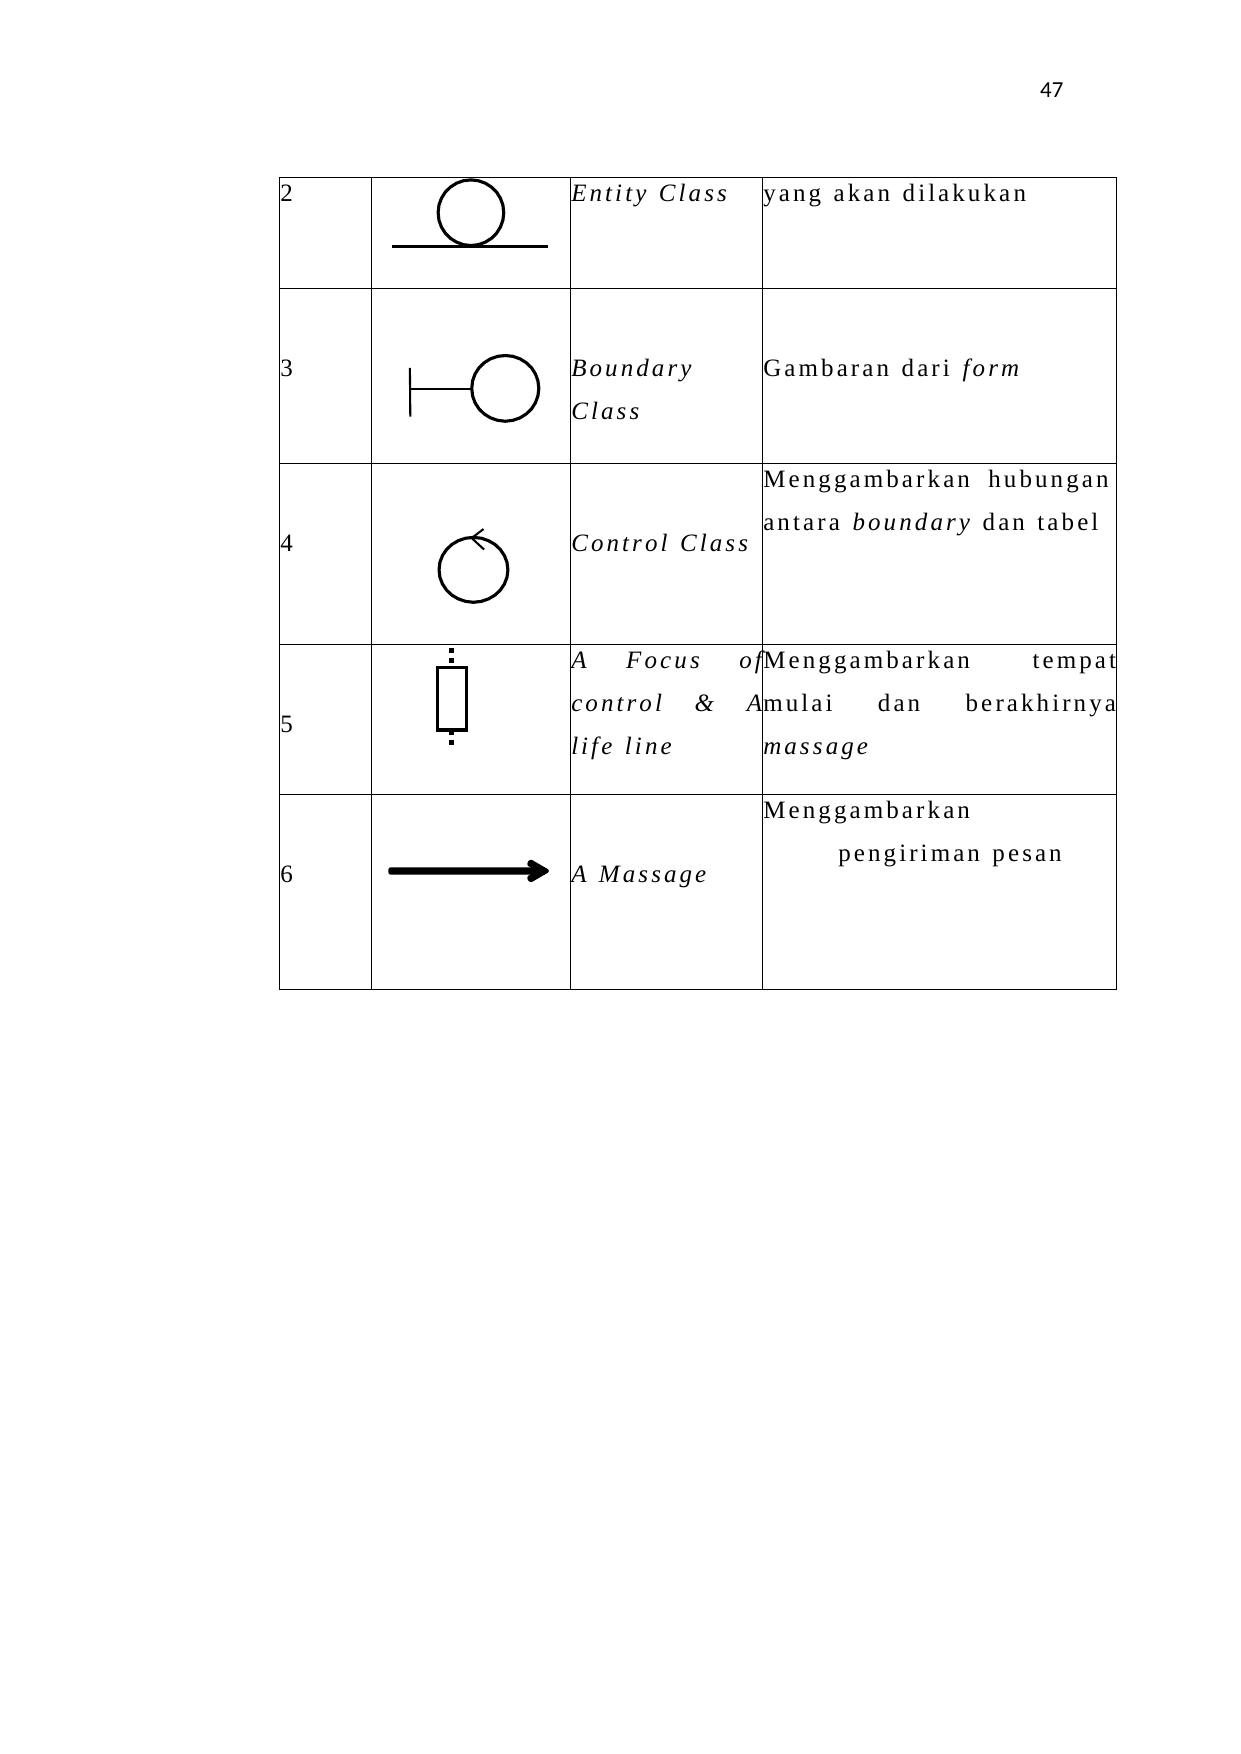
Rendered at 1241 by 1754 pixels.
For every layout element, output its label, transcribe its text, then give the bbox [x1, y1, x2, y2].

table_cell 4 [280, 464, 371, 644]
table_cell Entity Class [571, 178, 762, 288]
table_cell Menggambarkan tempat mulai dan berakhirnya massage [763, 645, 1116, 794]
table_cell A Focus of control & A life line [571, 645, 762, 794]
table_cell Menggambarkan pengiriman pesan [763, 795, 1116, 988]
table_cell [372, 464, 570, 644]
table_cell Gambaran dari form [763, 289, 1116, 463]
table_cell [372, 178, 570, 288]
table_cell Boundary Class [571, 289, 762, 463]
table_cell [372, 289, 570, 463]
table_cell [372, 795, 570, 988]
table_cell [763, 178, 1116, 288]
table_cell 3 [280, 289, 371, 463]
table_cell [372, 645, 570, 794]
table_cell 2 [280, 178, 371, 288]
table_cell Menggambarkan hubungan antara boundary dan tabel [763, 464, 1116, 644]
table_cell A Massage [571, 795, 762, 988]
table_cell 5 [280, 645, 371, 794]
table_cell 6 [280, 795, 371, 988]
table_cell Control Class [571, 464, 762, 644]
